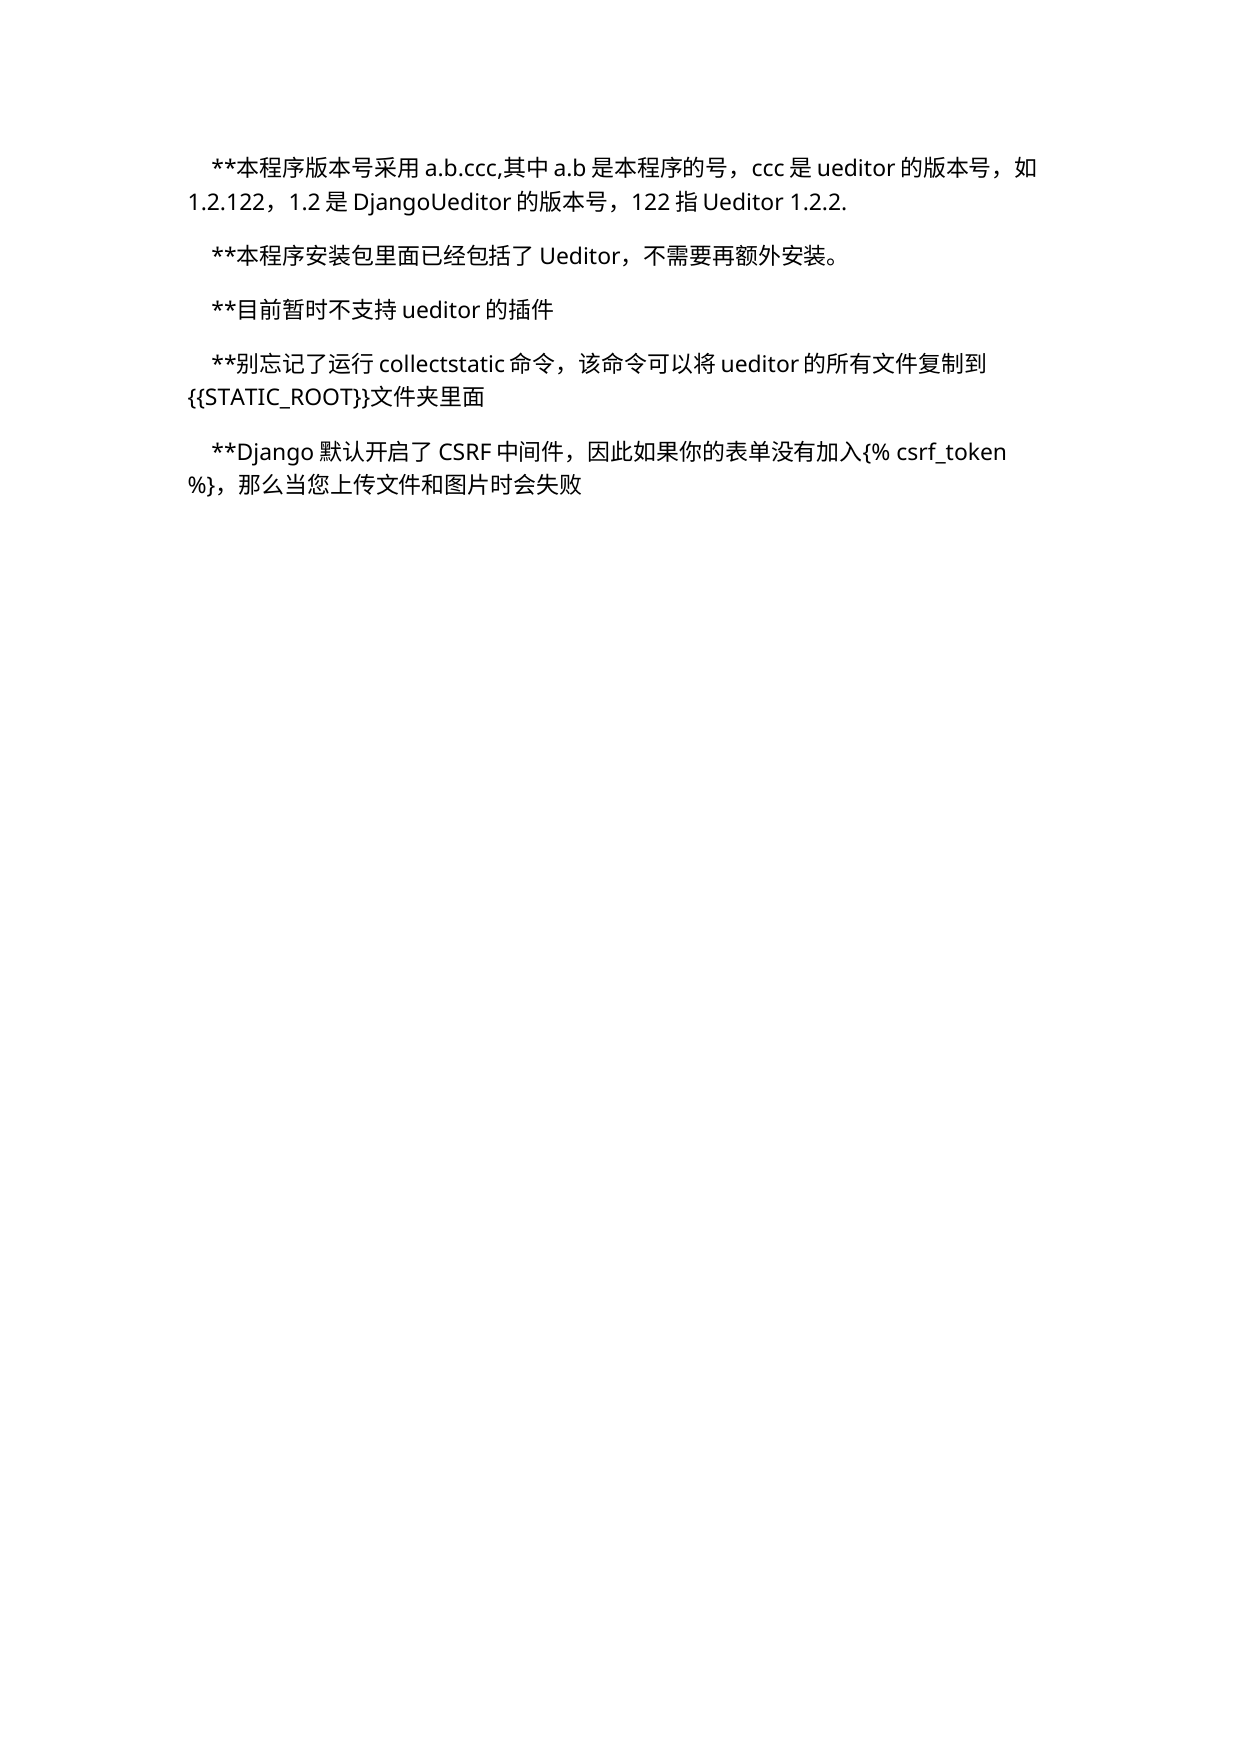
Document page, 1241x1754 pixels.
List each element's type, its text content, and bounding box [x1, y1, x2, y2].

text **别忘记了运行collectstatic命令，该命令可以将ueditor的所有文件复制到{{STATIC_ROOT}}文件夹里面 [187, 346, 1053, 412]
text **本程序安装包里面已经包括了Ueditor，不需要再额外安装。 [187, 237, 1053, 271]
text **目前暂时不支持ueditor的插件 [187, 292, 1053, 325]
text **Django默认开启了CSRF中间件，因此如果你的表单没有加入{% csrf_token %}，那么当您上传文件和图片时会失败 [187, 433, 1053, 500]
text **本程序版本号采用a.b.ccc,其中a.b是本程序的号，ccc是ueditor的版本号，如1.2.122，1.2是DjangoUeditor的版本号，122指Ueditor 1.2.2. [187, 150, 1053, 217]
